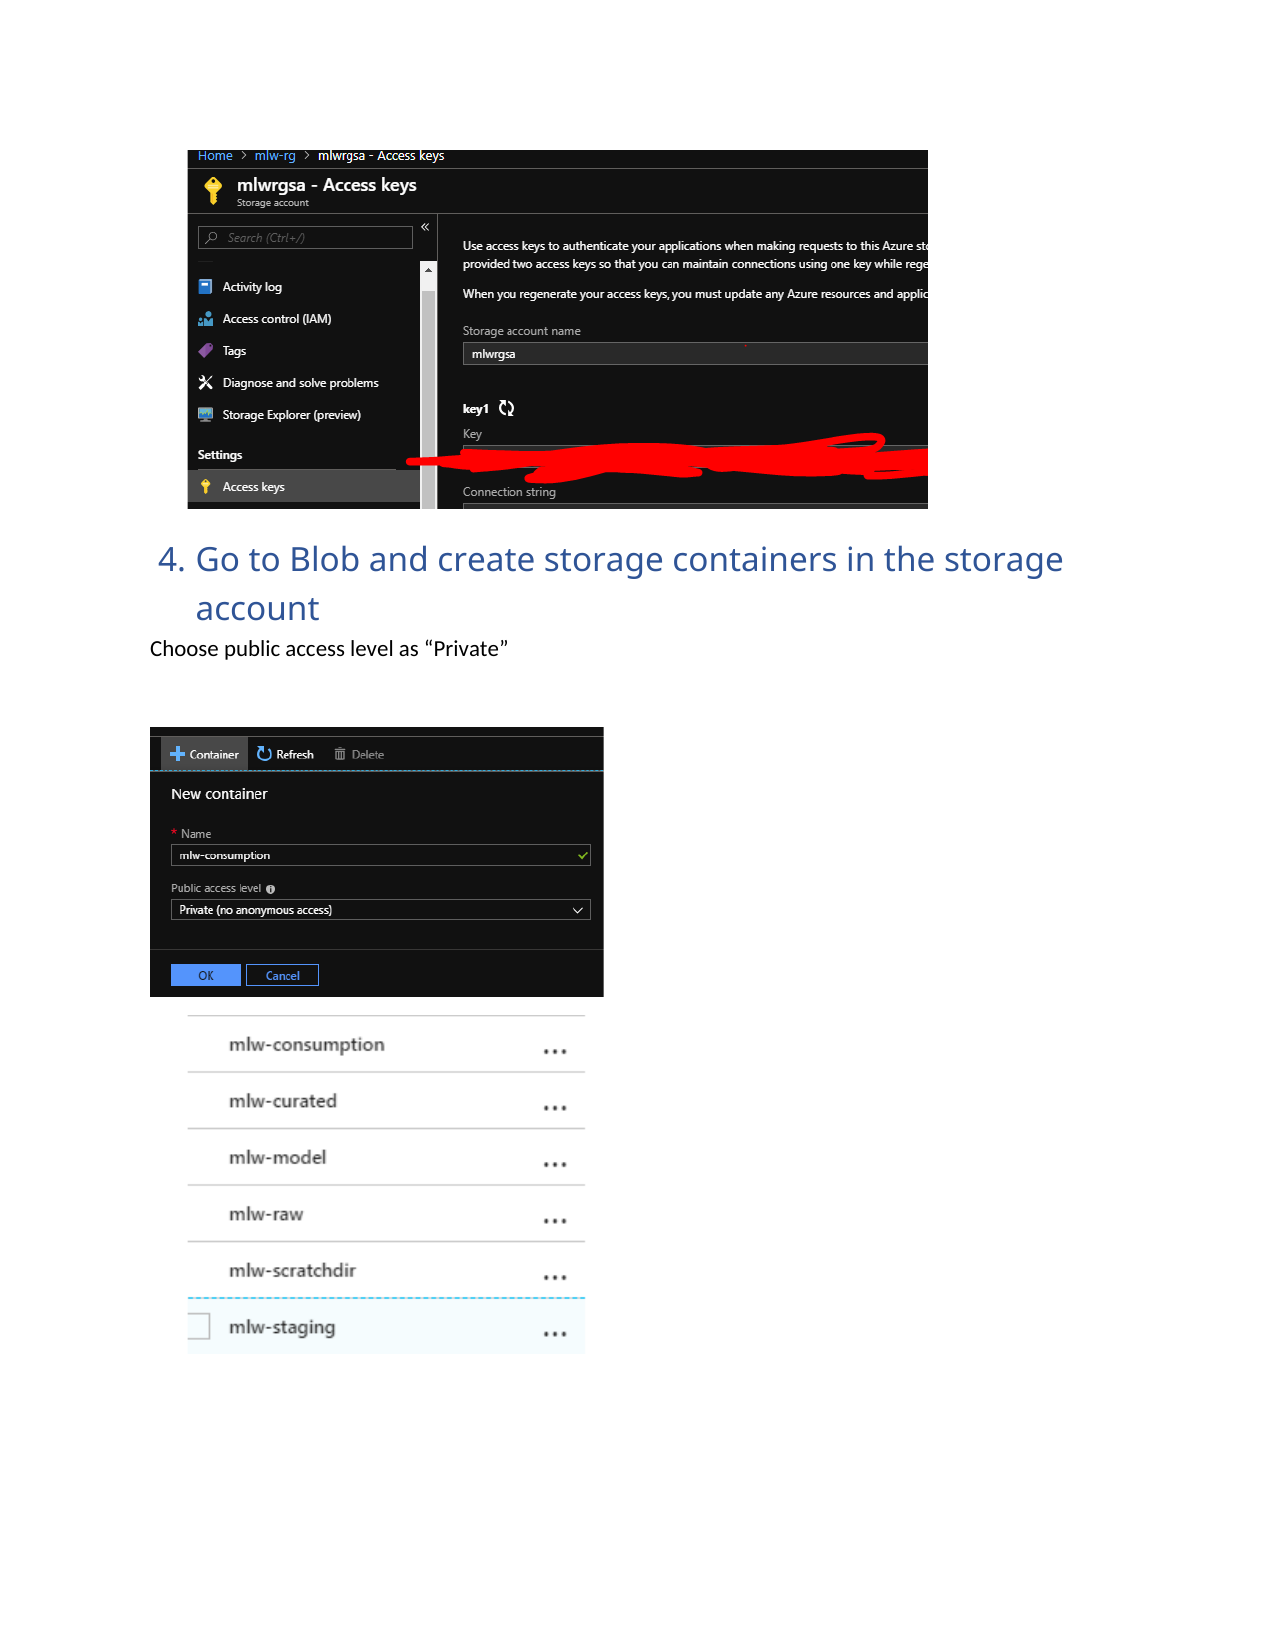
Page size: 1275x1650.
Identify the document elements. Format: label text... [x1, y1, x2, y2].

picture [187, 150, 928, 509]
picture [187, 1015, 589, 1354]
subtitle Go to Blob and create storage containers in the storage account [158, 536, 1125, 631]
picture [150, 727, 604, 997]
text Choose public access level as “Private” [150, 634, 1125, 662]
